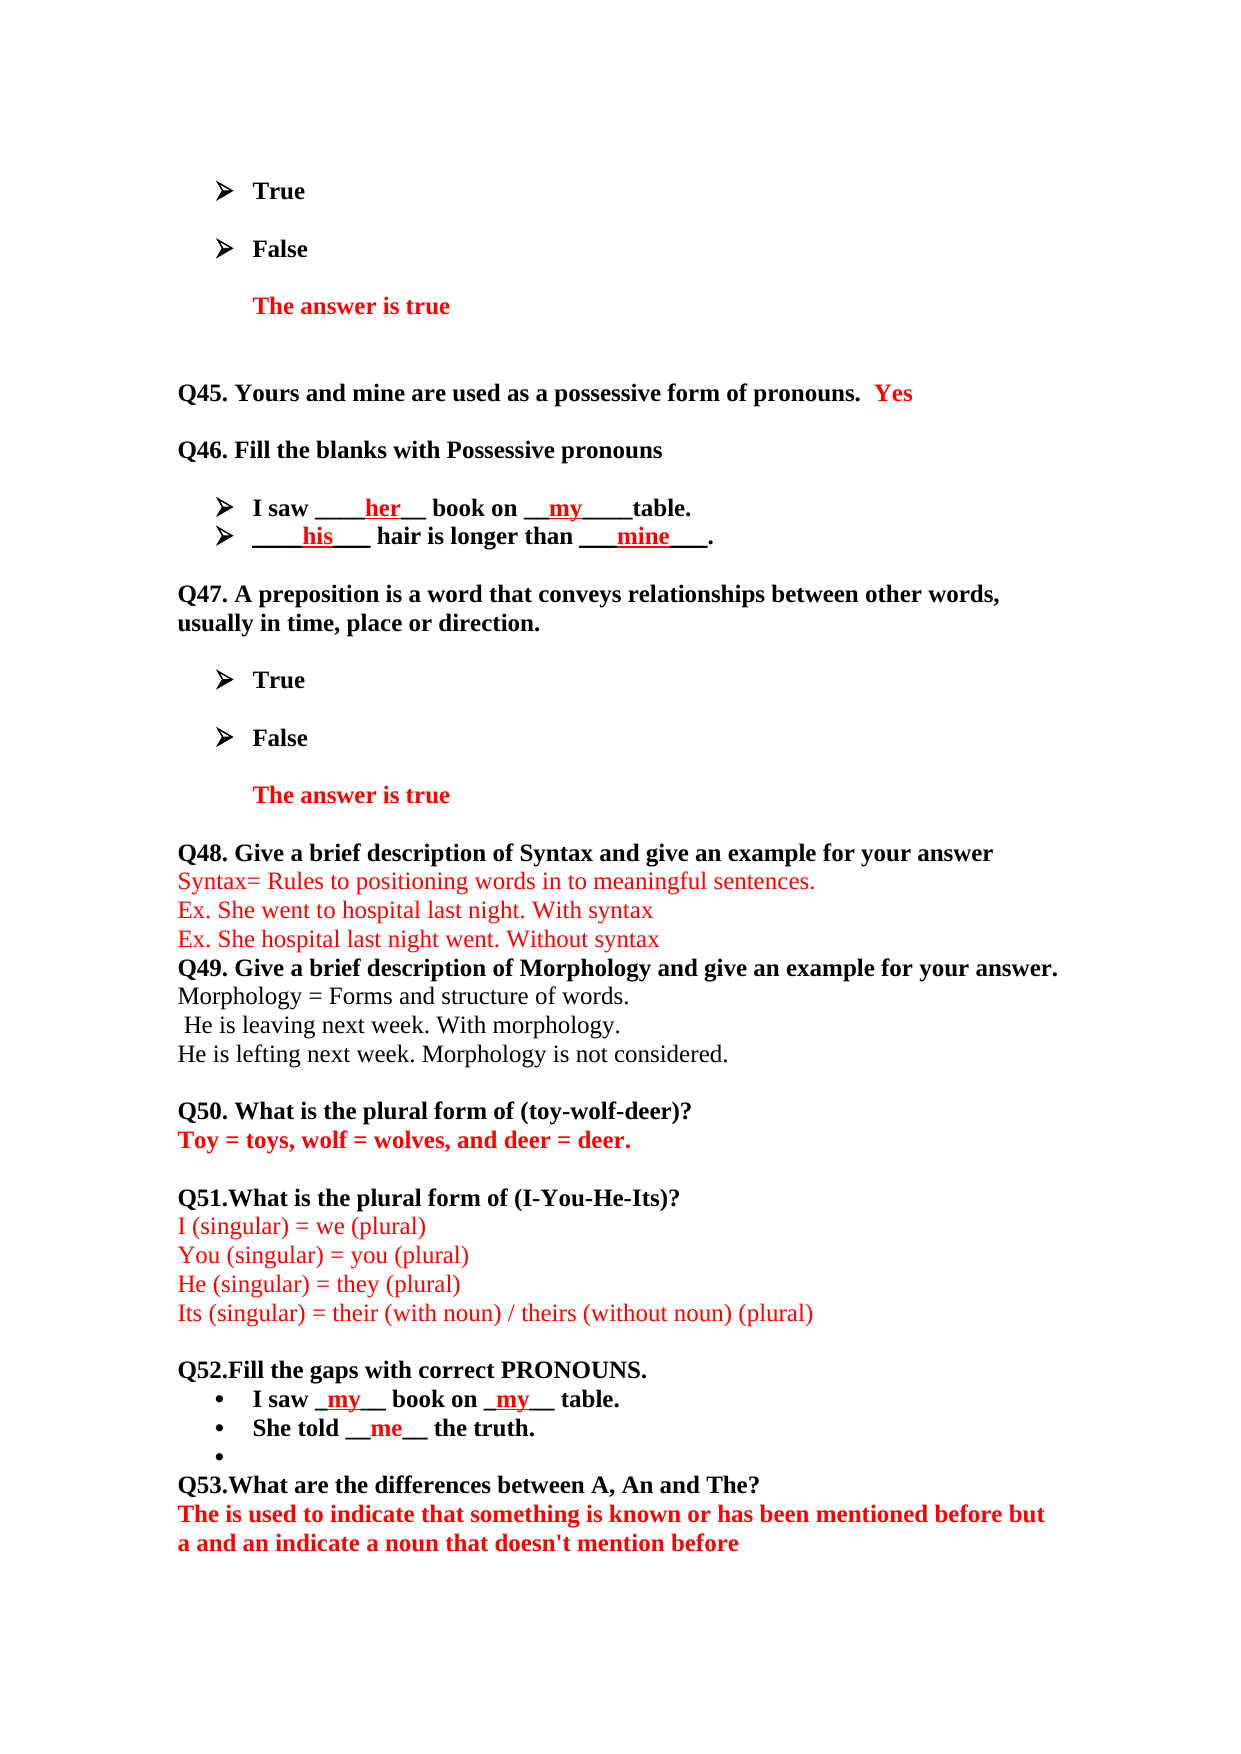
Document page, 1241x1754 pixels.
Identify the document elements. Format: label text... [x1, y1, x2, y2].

text Syntax= Rules to positioning words in to meaningful sentences. [177, 866, 1063, 895]
text Q49. Give a brief description of Morphology and give an example for your answer. [177, 953, 1063, 981]
list I saw ____her__ book on __my____table. [215, 493, 1063, 521]
list The answer is true [252, 780, 1063, 809]
list You (singular) = you (plural) [177, 1240, 1063, 1269]
list Q53.What are the differences between A, An and The? [177, 1470, 1063, 1499]
list Q45. Yours and mine are used as a possessive form of pronouns. Yes [177, 378, 1063, 406]
list False [215, 234, 1063, 263]
list Q51.What is the plural form of (I-You-He-Its)? [177, 1183, 1063, 1211]
list He is lefting next week. Morphology is not considered. [177, 1039, 1063, 1068]
list Q46. Fill the blanks with Possessive pronouns [177, 435, 1063, 464]
list I saw _my__ book on _my__ table. [215, 1384, 1063, 1413]
list She told __me__ the truth. [215, 1413, 1063, 1442]
text Ex. She went to hospital last night. With syntax [177, 895, 1063, 924]
list Q47. A preposition is a word that conveys relationships between other words, usually in time, place or direction. [177, 579, 1063, 636]
text Ex. She hospital last night went. Without syntax [177, 924, 1063, 953]
list Morphology = Forms and structure of words. [177, 981, 1063, 1010]
list Toy = toys, wolf = wolves, and deer = deer. [177, 1125, 1063, 1154]
list True [215, 665, 1063, 694]
list Its (singular) = their (with noun) / theirs (without noun) (plural) [177, 1298, 1063, 1326]
list Q52.Fill the gaps with correct PRONOUNS. [177, 1355, 1063, 1384]
list He (singular) = they (plural) [177, 1269, 1063, 1298]
list The answer is true [252, 291, 1063, 320]
list I (singular) = we (plural) [177, 1211, 1063, 1240]
list False [215, 723, 1063, 751]
list Q48. Give a brief description of Syntax and give an example for your answer [177, 838, 1063, 866]
list True [215, 176, 1063, 205]
list Q50. What is the plural form of (toy-wolf-deer)? [177, 1096, 1063, 1125]
list The is used to indicate that something is known or has been mentioned before but a and an indicate a noun that doesn't mention before [177, 1499, 1063, 1557]
list ____his___ hair is longer than ___mine___. [215, 521, 1063, 550]
list He is leaving next week. With morphology. [177, 1010, 1063, 1039]
